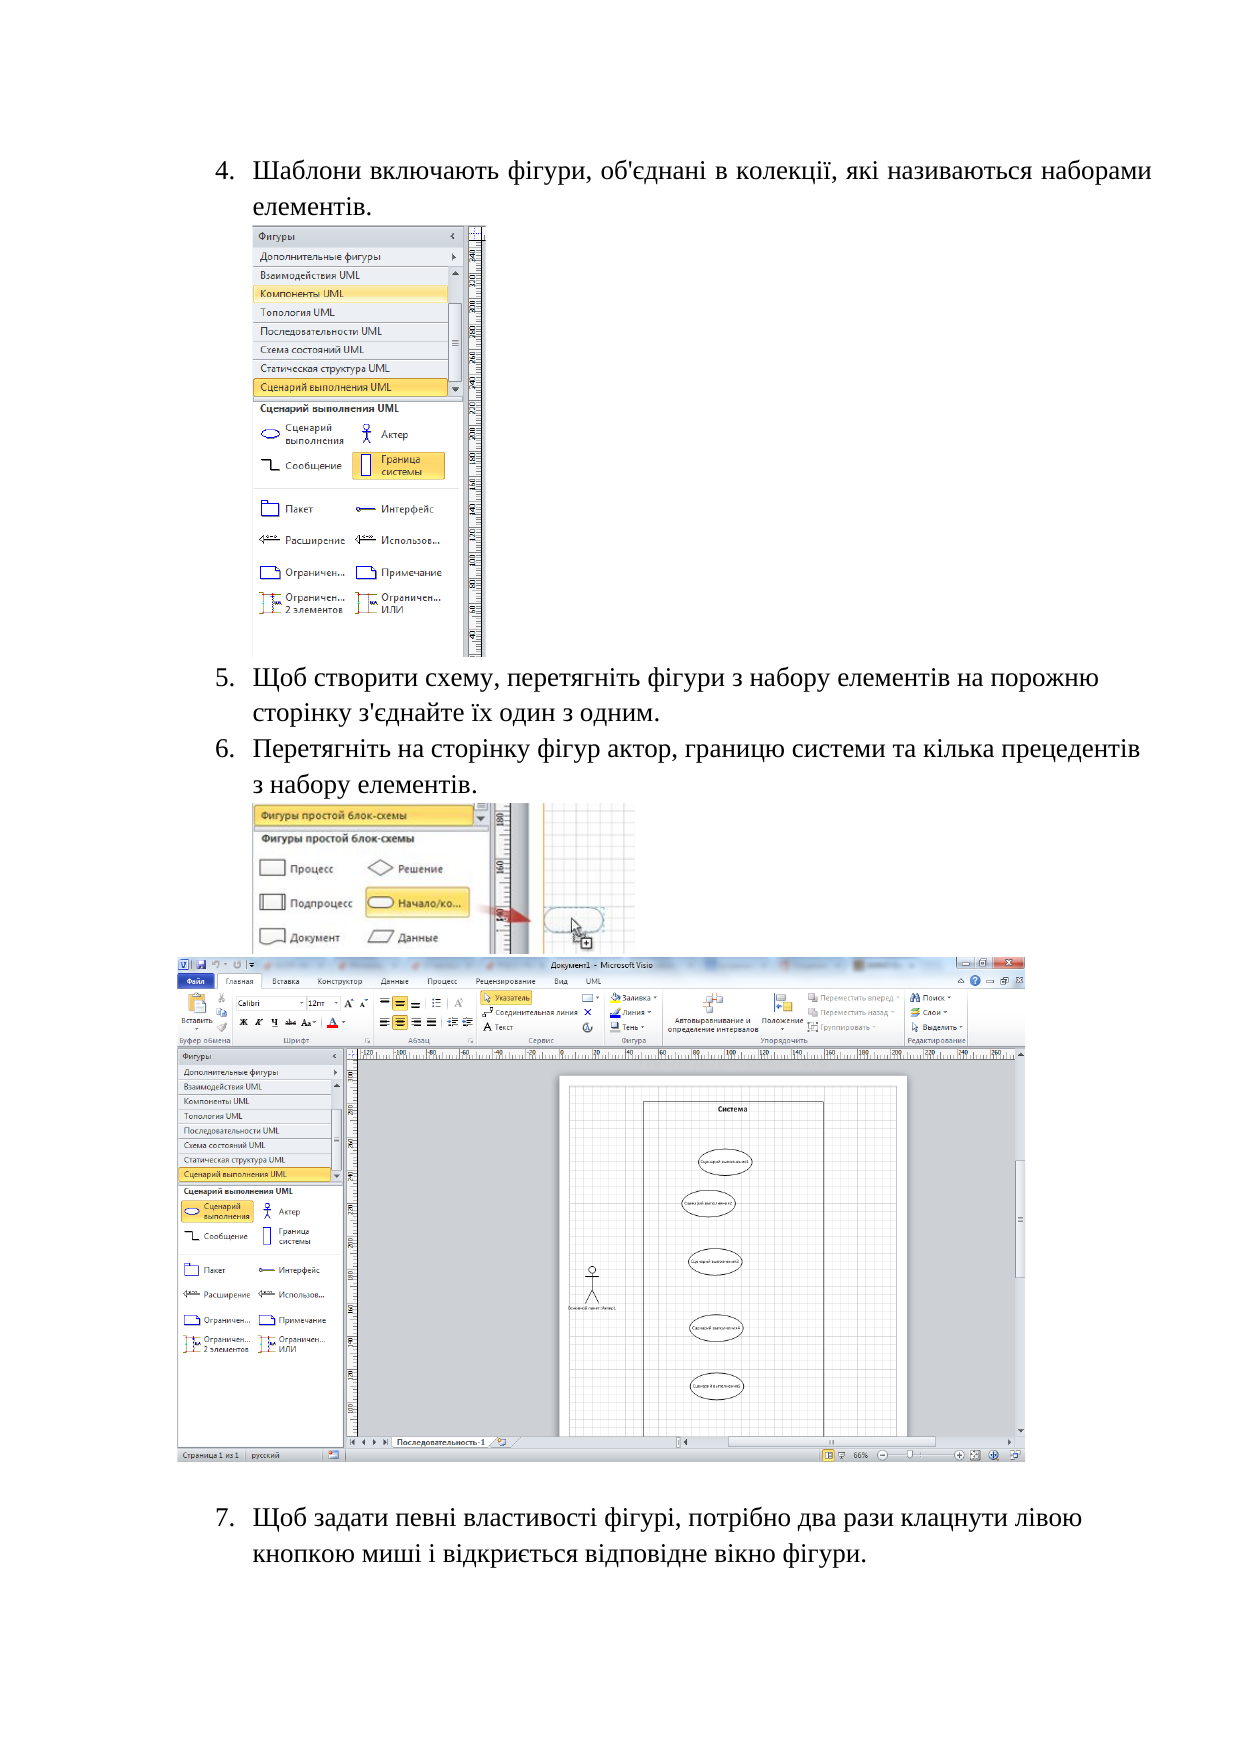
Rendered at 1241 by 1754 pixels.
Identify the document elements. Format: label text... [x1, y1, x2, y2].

picture [252, 225, 486, 657]
picture [177, 957, 1026, 1462]
picture [252, 803, 635, 954]
list Шаблони включають фігури, об'єднані в колекції, які називаються наборами елементів. [215, 154, 1152, 221]
list Перетягніть на сторінку фігур актор, границю системи та кілька прецедентів з набору елементів. [215, 732, 1152, 799]
list Щоб задати певні властивості фігурі, потрібно два рази клацнути лівою кнопкою миші і відкриється відповідне вікно фігури. [215, 1501, 1152, 1568]
list Щоб створити схему, перетягніть фігури з набору елементів на порожню сторінку з'єднайте їх один з одним. [215, 661, 1152, 728]
